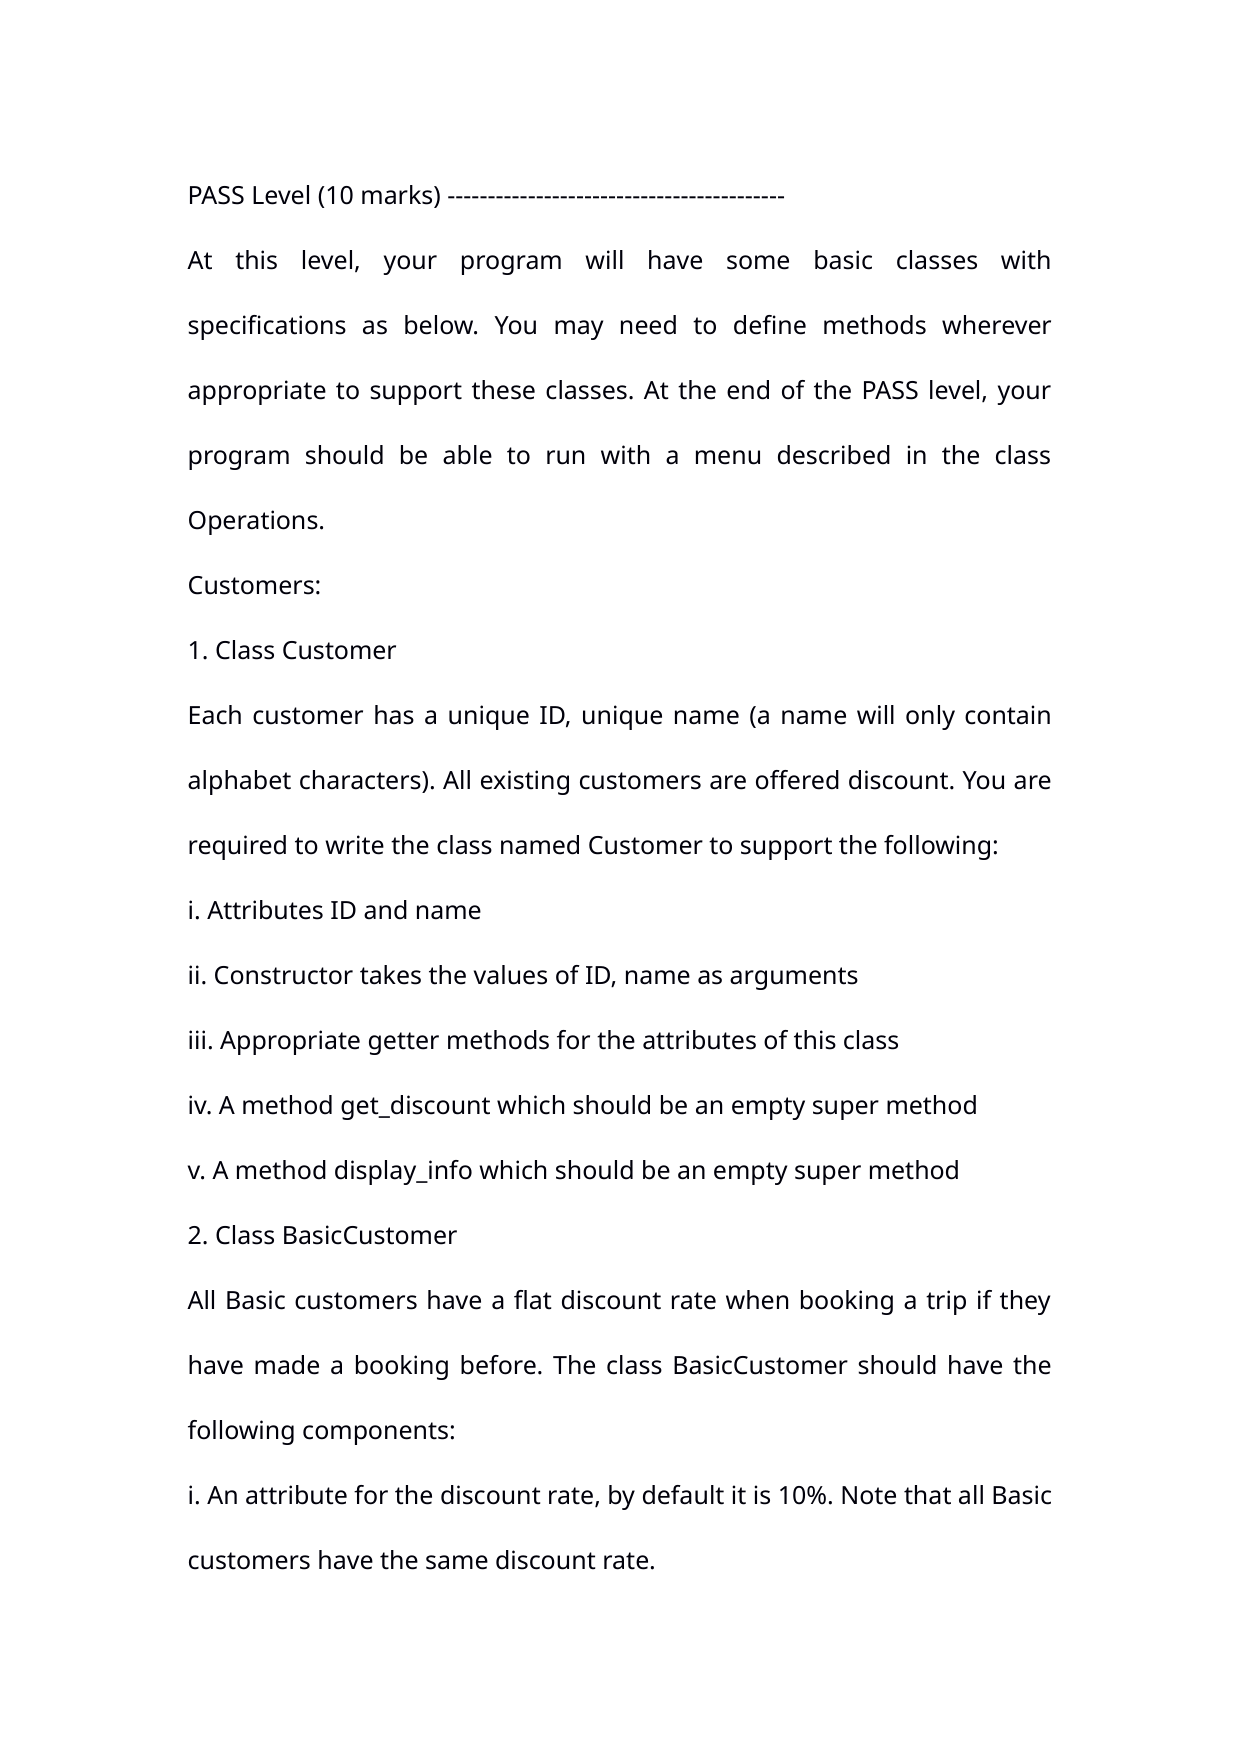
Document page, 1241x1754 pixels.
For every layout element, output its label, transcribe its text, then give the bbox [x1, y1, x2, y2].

text 1. Class Customer [187, 617, 1053, 682]
text All Basic customers have a flat discount rate when booking a trip if they have made a booking before. The class BasicCustomer should have the following components: [187, 1267, 1053, 1462]
text Each customer has a unique ID, unique name (a name will only contain alphabet characters). All existing customers are offered discount. You are required to write the class named Customer to support the following: [187, 682, 1053, 877]
text ii. Constructor takes the values of ID, name as arguments [187, 942, 1053, 1007]
text 2. Class BasicCustomer [187, 1202, 1053, 1267]
text v. A method display_info which should be an empty super method [187, 1137, 1053, 1202]
text i. An attribute for the discount rate, by default it is 10%. Note that all Basic customers have the same discount rate. [187, 1462, 1053, 1592]
text i. Attributes ID and name [187, 877, 1053, 942]
text Customers: [187, 552, 1053, 617]
text iii. Appropriate getter methods for the attributes of this class [187, 1007, 1053, 1072]
text At this level, your program will have some basic classes with specifications as below. You may need to define methods wherever appropriate to support these classes. At the end of the PASS level, your program should be able to run with a menu described in the class Operations. [187, 227, 1053, 552]
text iv. A method get_discount which should be an empty super method [187, 1072, 1053, 1137]
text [187, 162, 1053, 227]
